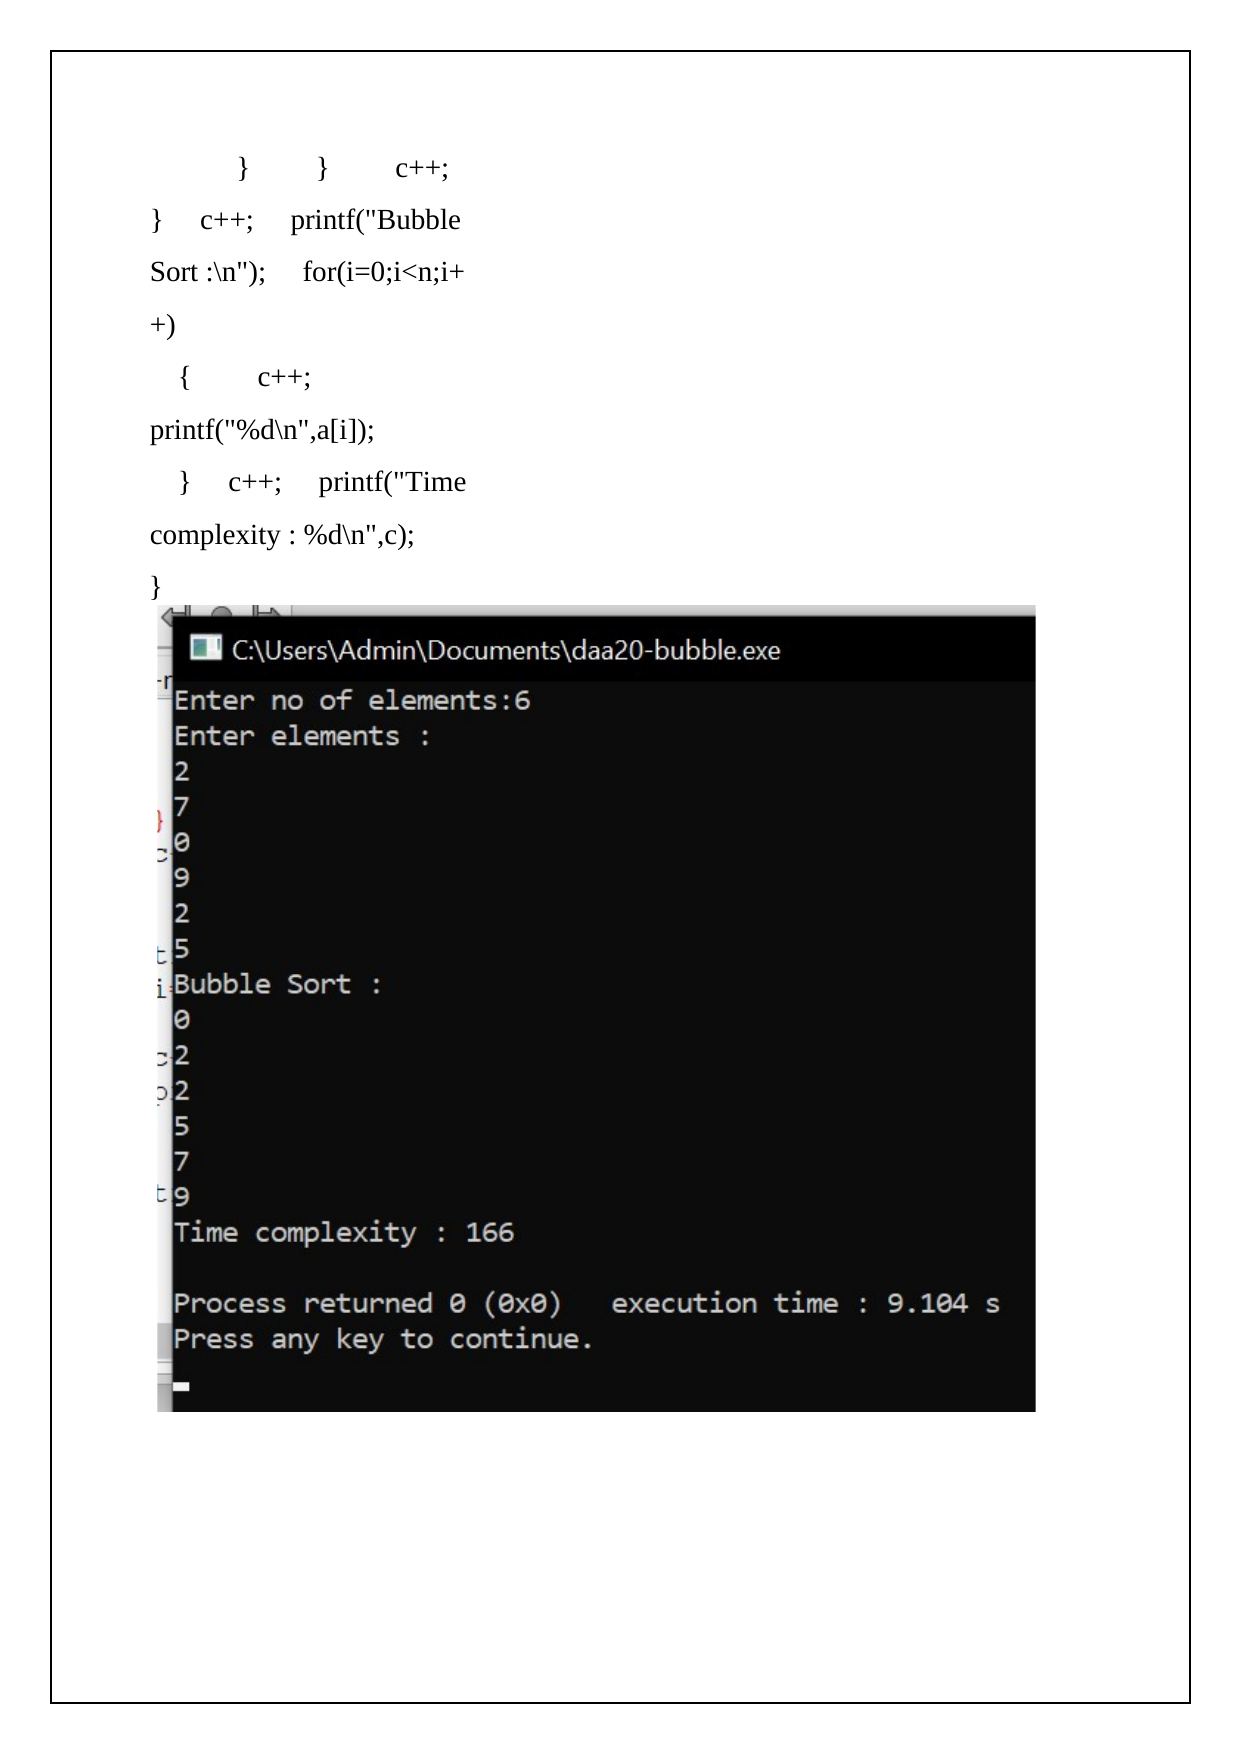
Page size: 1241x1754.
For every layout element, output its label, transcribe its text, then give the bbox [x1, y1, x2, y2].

text } } c++; } c++; printf("Bubble Sort :\n"); for(i=0;i<n;i++) [148, 150, 474, 340]
picture [157, 605, 1036, 1412]
text } c++; printf("Time complexity : %d\n",c); [148, 464, 600, 550]
text { c++; printf("%d\n",a[i]); [148, 359, 434, 445]
text } [148, 569, 645, 603]
